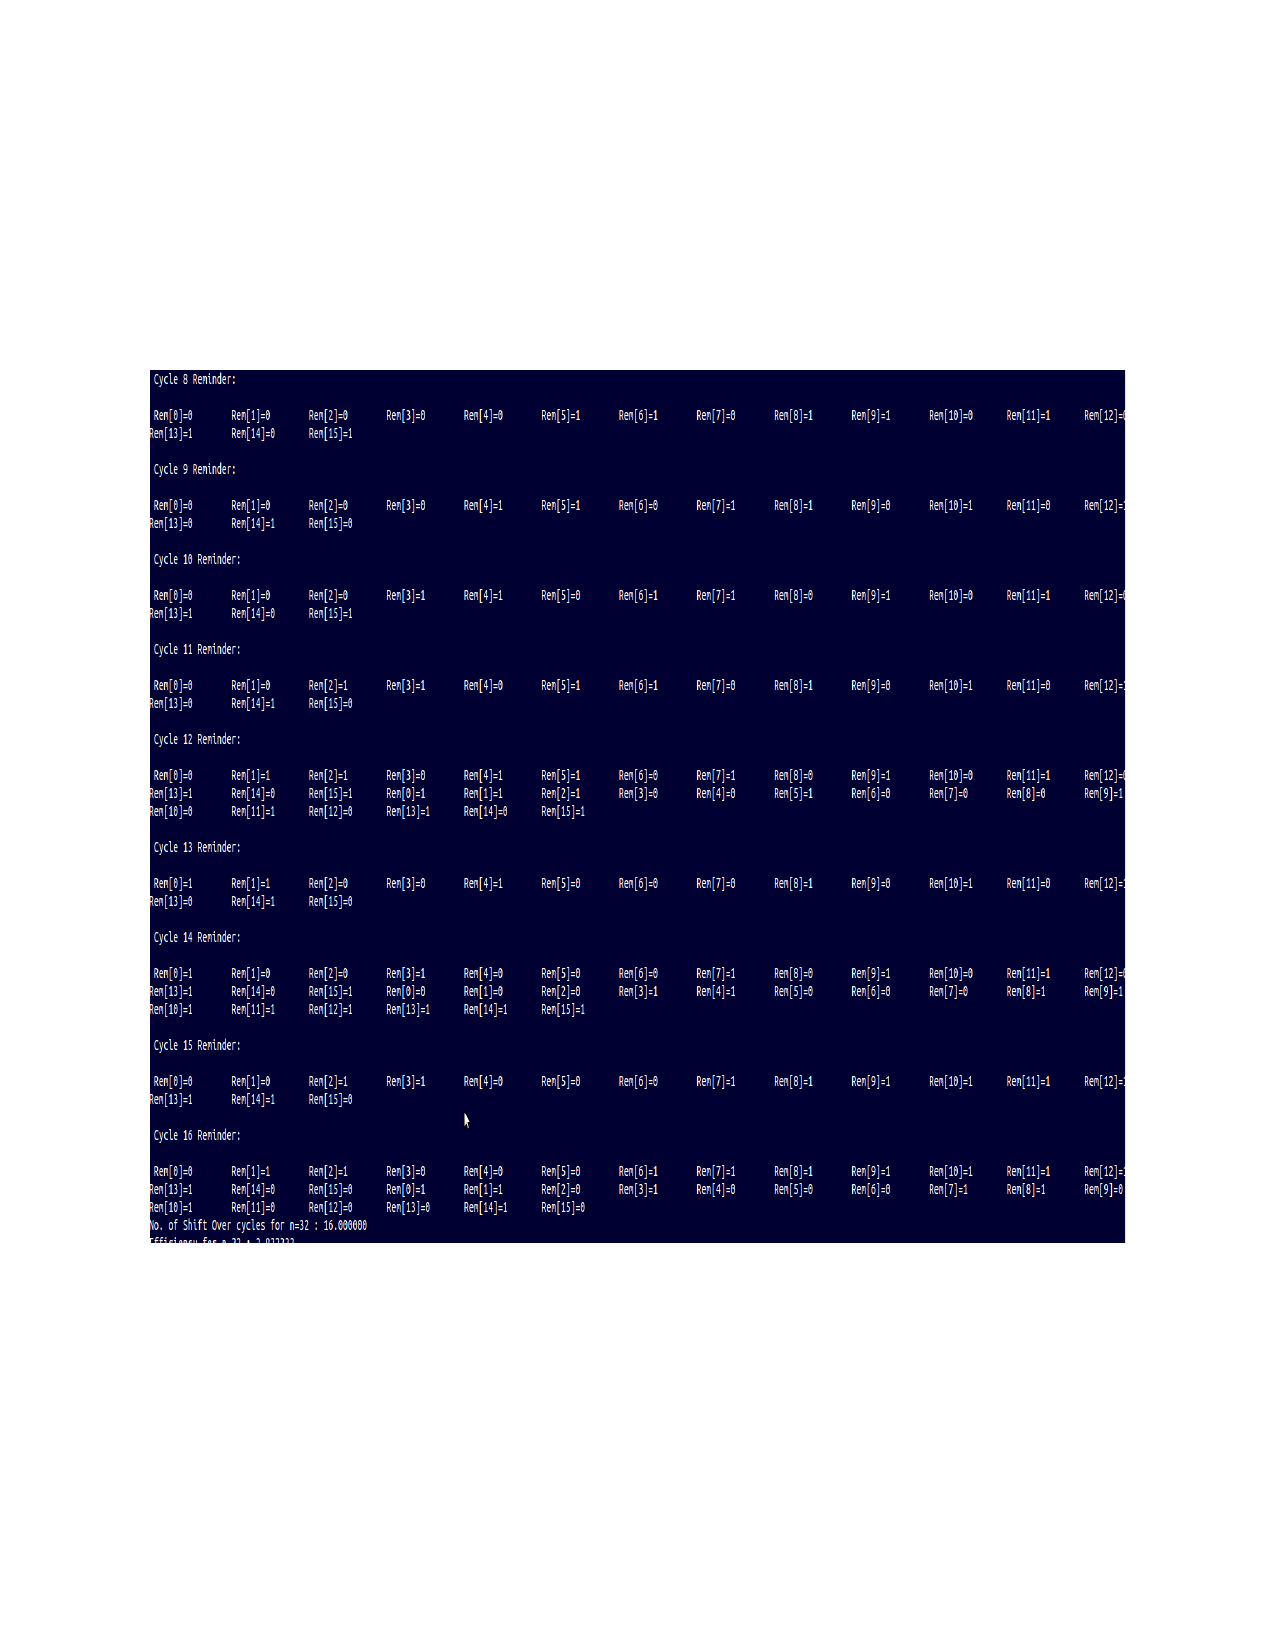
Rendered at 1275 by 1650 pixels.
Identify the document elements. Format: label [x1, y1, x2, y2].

picture [150, 370, 1125, 1243]
